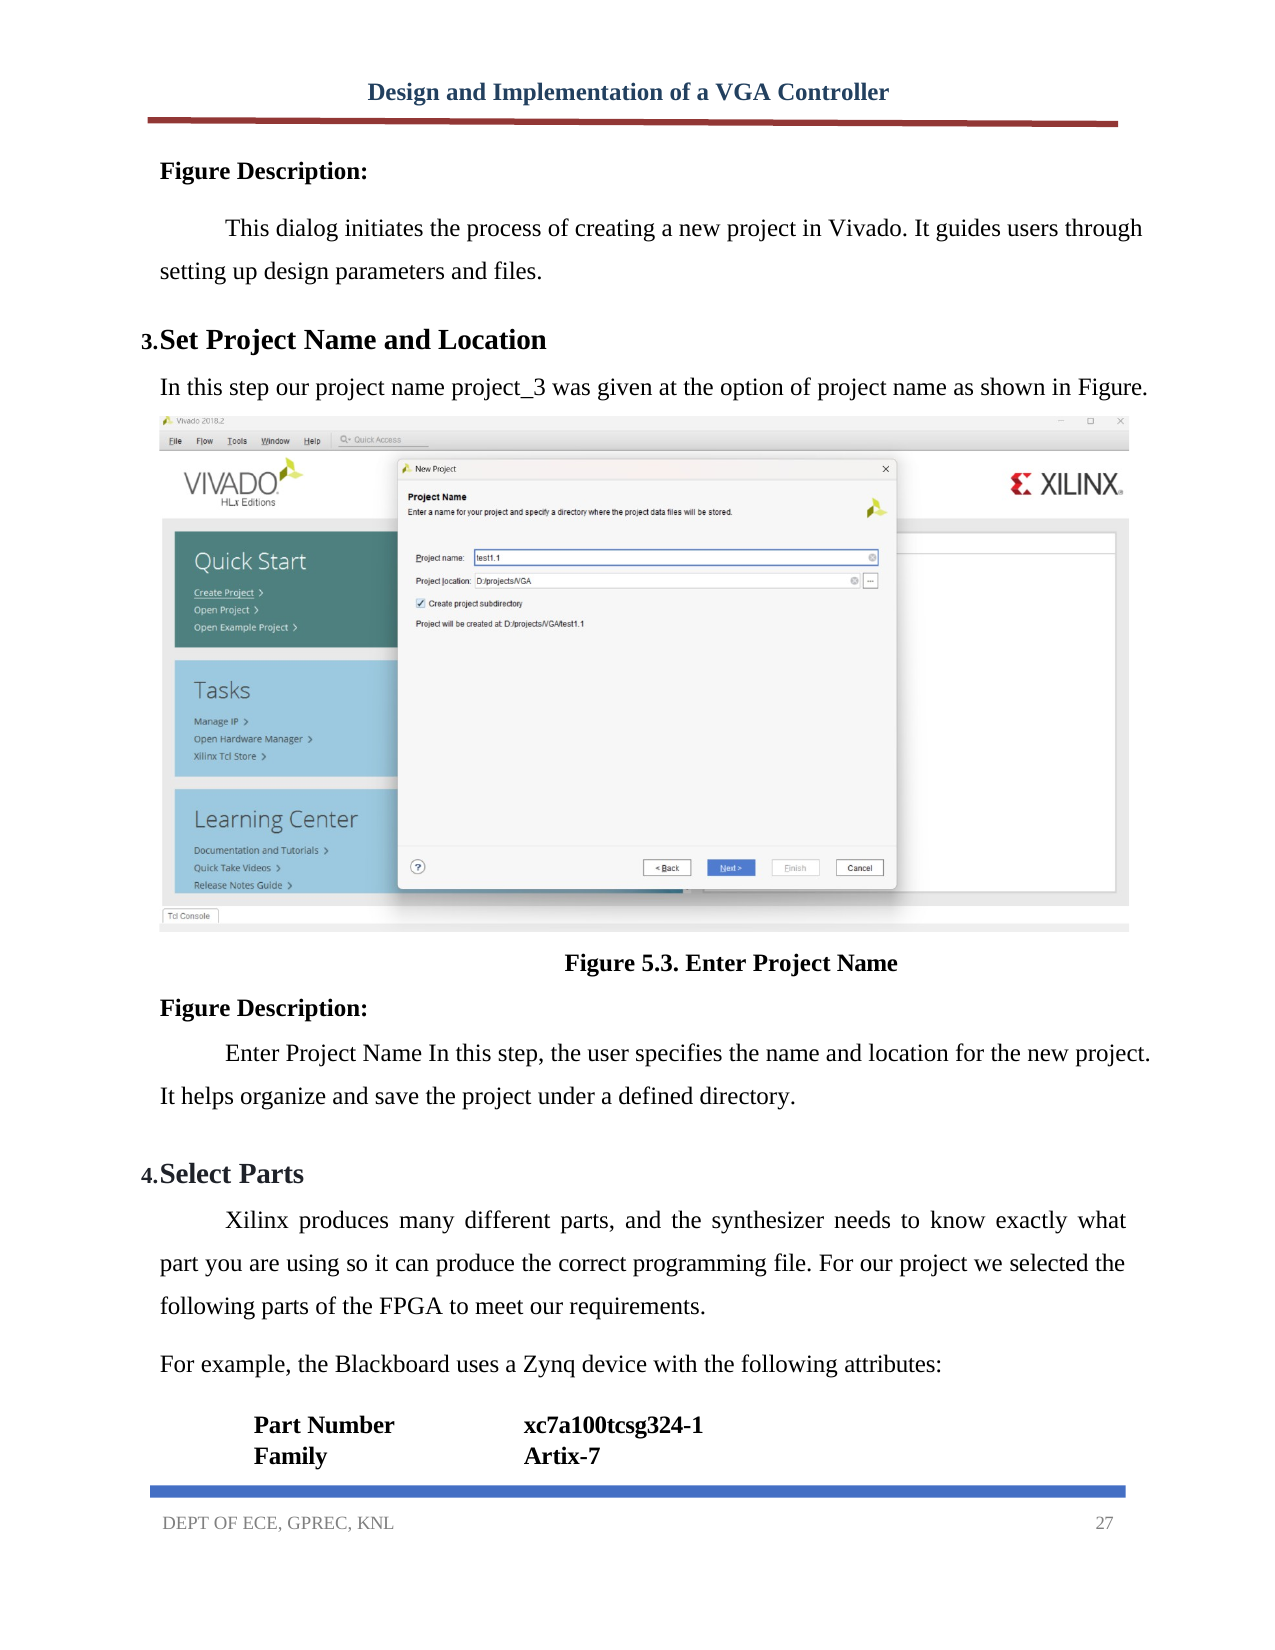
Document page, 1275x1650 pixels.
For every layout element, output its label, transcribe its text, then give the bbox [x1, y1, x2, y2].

text Xilinx produces many different parts, and the synthesizer needs to know exactly what part you are using so it can produce the correct programming file. For our project we selected the following parts of the FPGA to meet our requirements. [159, 1205, 1127, 1320]
picture [159, 416, 1130, 932]
list Set Project Name and Location [141, 322, 1237, 356]
table_cell Artix-7 [459, 1441, 712, 1472]
table_header Part Number [248, 1412, 459, 1441]
subtitle Enter Project Name In this step, the user specifies the name and location for the new project. It helps organize and save the project under a defined directory. [159, 1038, 1153, 1110]
text In this step our project name project_3 was given at the option of project name as shown in Figure. [159, 372, 1237, 401]
subtitle Figure Description: [159, 993, 1237, 1022]
table_cell Family [248, 1441, 459, 1472]
subtitle Figure Description: [159, 156, 1237, 184]
subtitle Figure 5.3. Enter Project Name [225, 948, 1237, 977]
subtitle This dialog initiates the process of creating a new project in Vivado. It guides users through setting up design parameters and files. [159, 213, 1162, 285]
list Select Parts [141, 1156, 1237, 1190]
text For example, the Blackboard uses a Zynq device with the following attributes: [159, 1349, 1237, 1378]
table_header xc7a100tcsg324-1 [459, 1412, 712, 1441]
